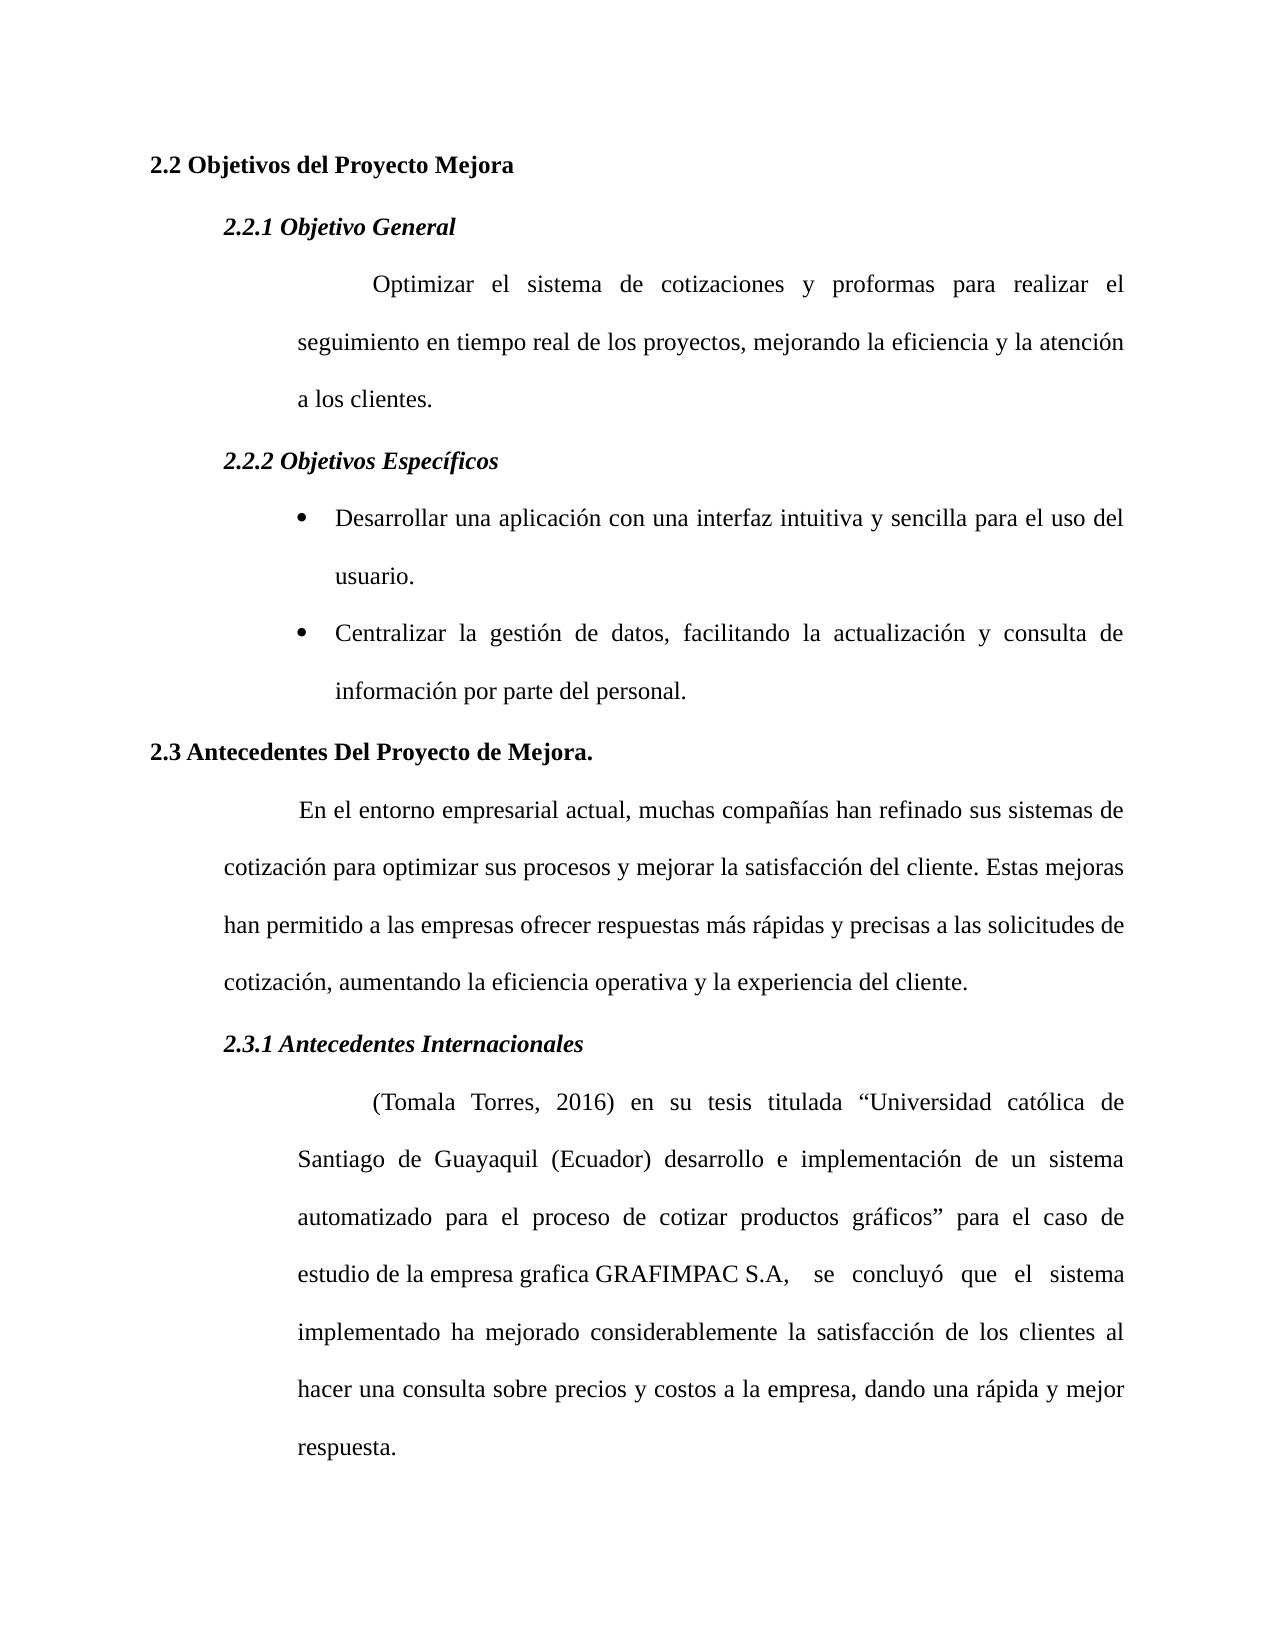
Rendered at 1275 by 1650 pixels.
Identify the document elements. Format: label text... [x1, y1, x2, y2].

text en su tesis titulada “Universidad católica de Santiago de Guayaquil (Ecuador) desarrollo e implementación de un sistema automatizado para el proceso de cotizar productos gráficos” para el caso de estudio de la empresa grafica GRAFIMPAC S.A, se concluyó que el sistema implementado ha mejorado considerablemente la satisfacción de los clientes al hacer una consulta sobre precios y costos a la empresa, dando una rápida y mejor respuesta. [297, 1087, 1125, 1460]
title 2.2 Objetivos del Proyecto Mejora [150, 150, 1125, 179]
title 2.3.1 Antecedentes Internacionales [224, 1029, 1125, 1058]
text En el entorno empresarial actual, muchas compañías han refinado sus sistemas de cotización para optimizar sus procesos y mejorar la satisfacción del cliente. Estas mejoras han permitido a las empresas ofrecer respuestas más rápidas y precisas a las solicitudes de cotización, aumentando la eficiencia operativa y la experiencia del cliente. [224, 795, 1125, 996]
title 2.2.2 Objetivos Específicos [224, 446, 1125, 474]
text Optimizar el sistema de cotizaciones y proformas para realizar el seguimiento en tiempo real de los proyectos, mejorando la eficiencia y la atención a los clientes. [297, 269, 1125, 413]
title 2.3 Antecedentes Del Proyecto de Mejora. [150, 737, 1125, 766]
list Desarrollar una aplicación con una interfaz intuitiva y sencilla para el uso del usuario. [297, 503, 1125, 589]
title 2.2.1 Objetivo General [224, 212, 1125, 240]
list Centralizar la gestión de datos, facilitando la actualización y consulta de información por parte del personal. [297, 618, 1125, 704]
